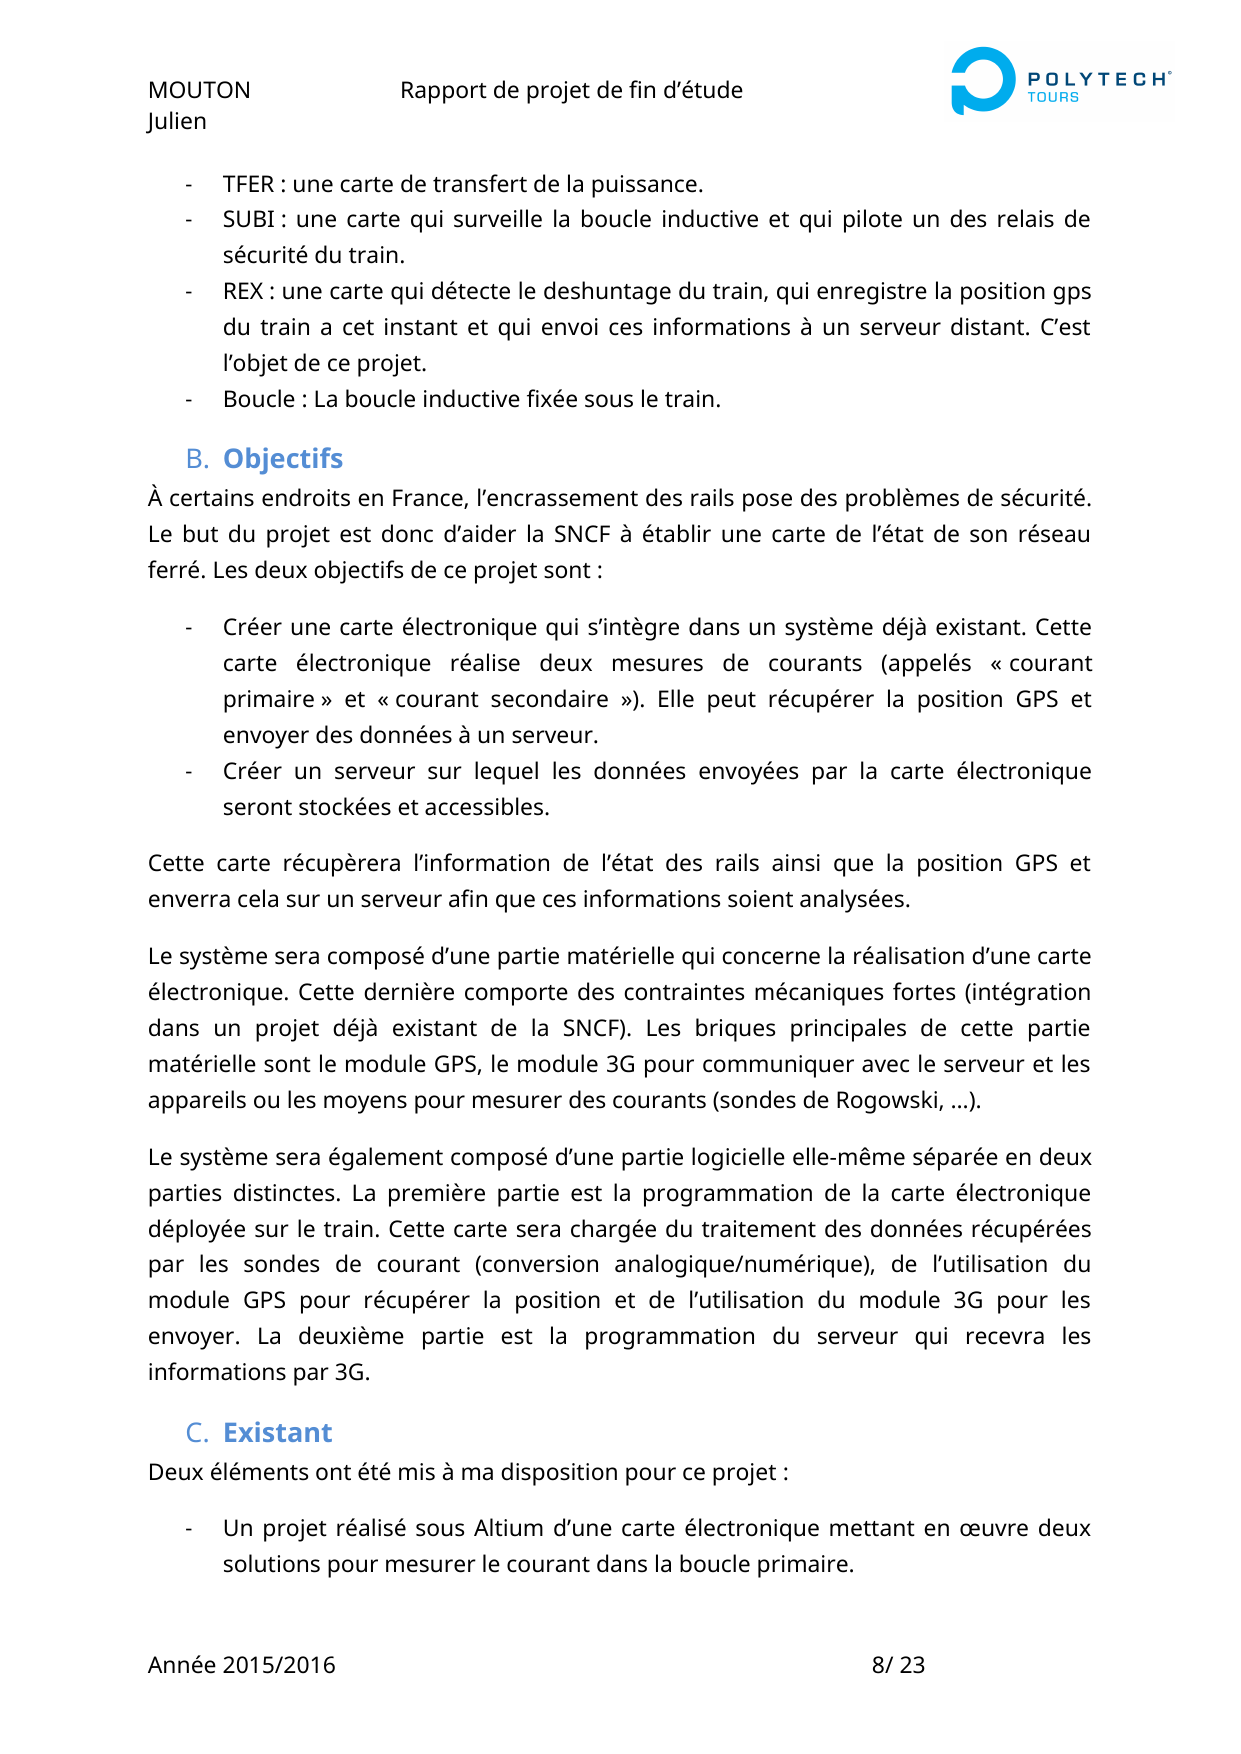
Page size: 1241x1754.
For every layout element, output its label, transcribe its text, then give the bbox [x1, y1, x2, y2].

list Boucle : La boucle inductive fixée sous le train. [185, 383, 1093, 414]
list REX : une carte qui détecte le deshuntage du train, qui enregistre la position gps du train a cet instant et qui envoi ces informations à un serveur distant. C’est l’objet de ce projet. [185, 275, 1093, 378]
picture [943, 41, 1175, 122]
subtitle Existant [185, 1413, 1093, 1450]
list Créer une carte électronique qui s’intègre dans un système déjà existant. Cette carte électronique réalise deux mesures de courants (appelés « courant primaire » et « courant secondaire »). Elle peut récupérer la position GPS et envoyer des données à un serveur. [185, 611, 1093, 750]
text Le système sera également composé d’une partie logicielle elle-même séparée en deux parties distinctes. La première partie est la programmation de la carte électronique déployée sur le train. Cette carte sera chargée du traitement des données récupérées par les sondes de courant (conversion analogique/numérique), de l’utilisation du module GPS pour récupérer la position et de l’utilisation du module 3G pour les envoyer. La deuxième partie est la programmation du serveur qui recevra les informations par 3G. [148, 1141, 1093, 1387]
list TFER : une carte de transfert de la puissance. [185, 167, 1093, 199]
list Créer un serveur sur lequel les données envoyées par la carte électronique seront stockées et accessibles. [185, 755, 1093, 822]
subtitle Objectifs [185, 440, 1093, 477]
list SUBI : une carte qui surveille la boucle inductive et qui pilote un des relais de sécurité du train. [185, 203, 1093, 271]
text Cette carte récupèrera l’information de l’état des rails ainsi que la position GPS et enverra cela sur un serveur afin que ces informations soient analysées. [148, 847, 1093, 914]
list Un projet réalisé sous Altium d’une carte électronique mettant en œuvre deux solutions pour mesurer le courant dans la boucle primaire. [185, 1512, 1093, 1579]
text À certains endroits en France, l’encrassement des rails pose des problèmes de sécurité. Le but du projet est donc d’aider la SNCF à établir une carte de l’état de son réseau ferré. Les deux objectifs de ce projet sont : [148, 482, 1093, 585]
text Le système sera composé d’une partie matérielle qui concerne la réalisation d’une carte électronique. Cette dernière comporte des contraintes mécaniques fortes (intégration dans un projet déjà existant de la SNCF). Les briques principales de cette partie matérielle sont le module GPS, le module 3G pour communiquer avec le serveur et les appareils ou les moyens pour mesurer des courants (sondes de Rogowski, …). [148, 940, 1093, 1115]
text Deux éléments ont été mis à ma disposition pour ce projet : [148, 1455, 1093, 1487]
